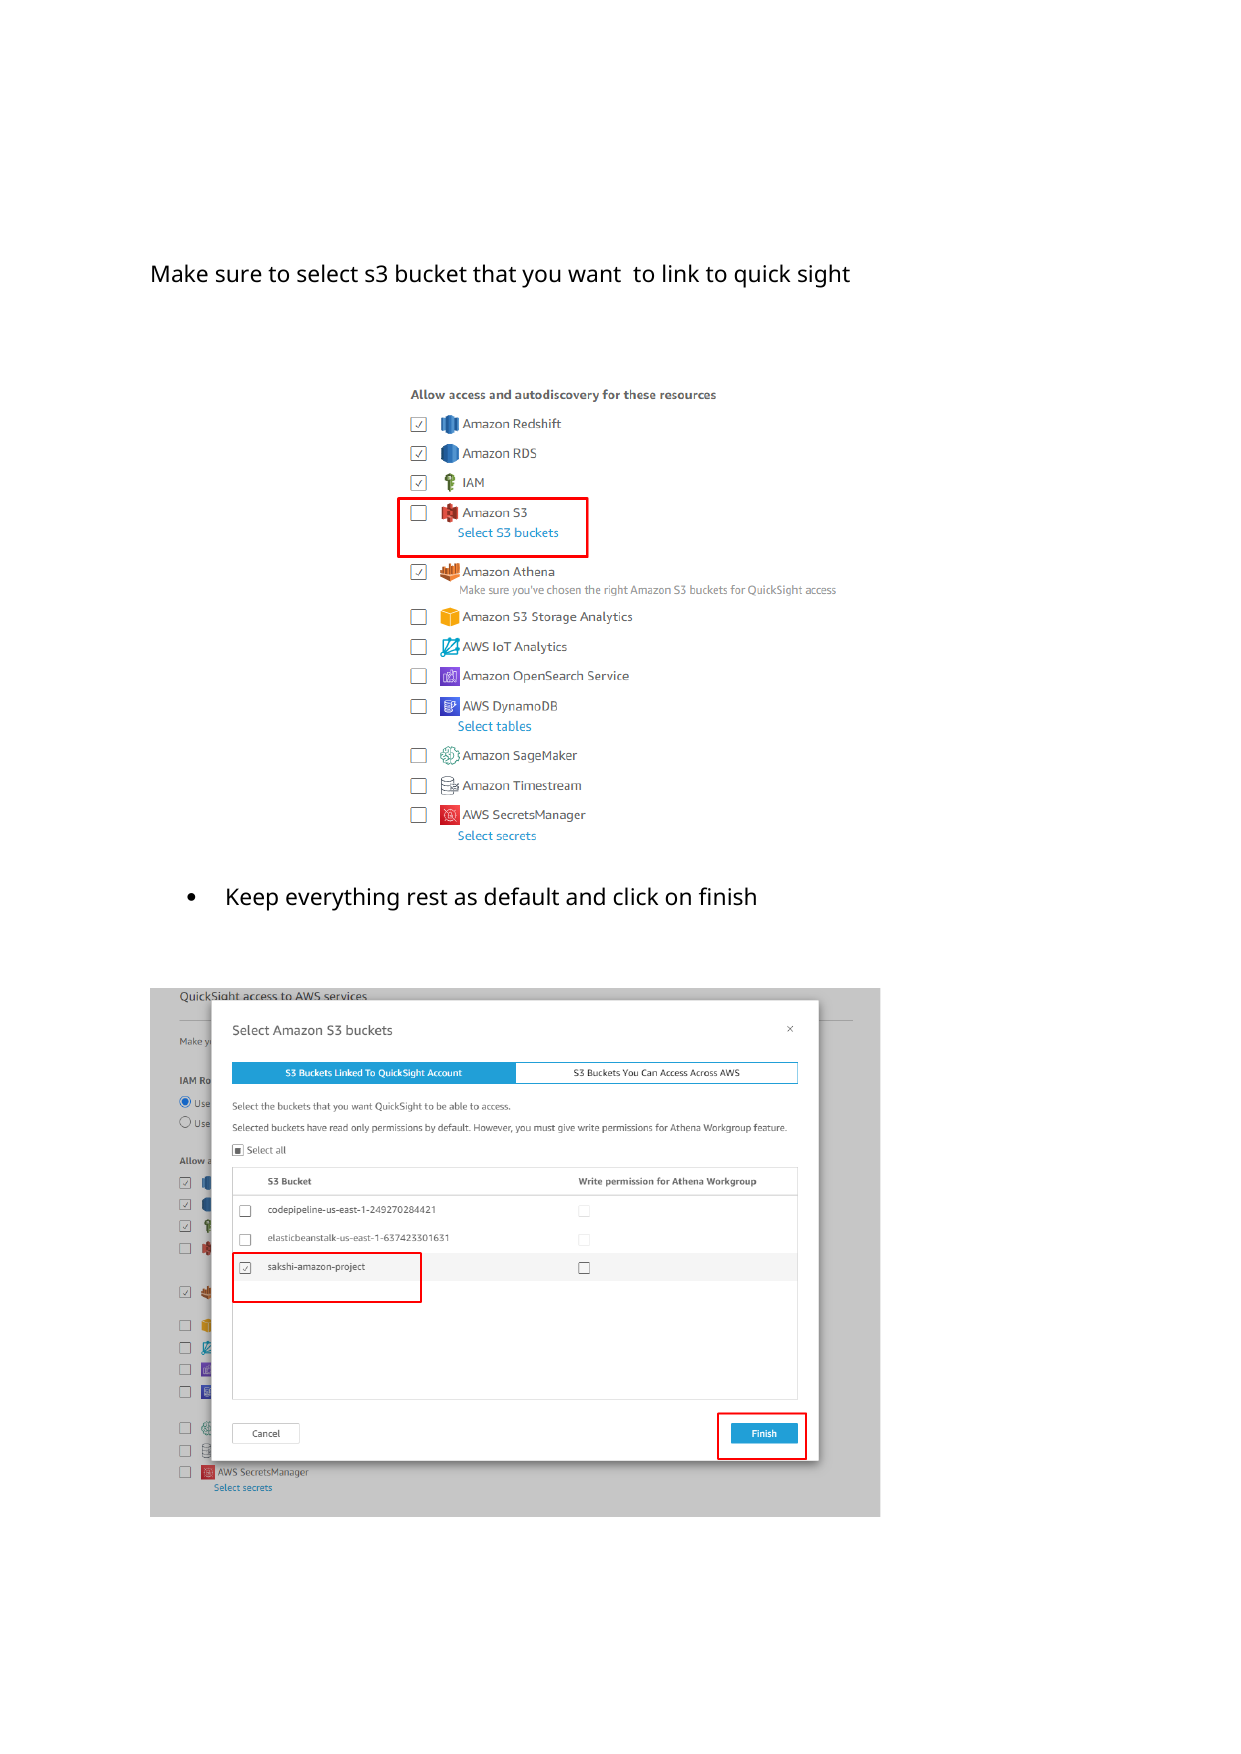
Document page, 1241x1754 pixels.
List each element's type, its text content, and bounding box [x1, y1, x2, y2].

picture [150, 988, 881, 1517]
picture [312, 365, 928, 878]
text Make sure to select s3 bucket that you want to link to quick sight [150, 258, 1090, 289]
list Keep everything rest as default and click on finish [187, 881, 1090, 912]
